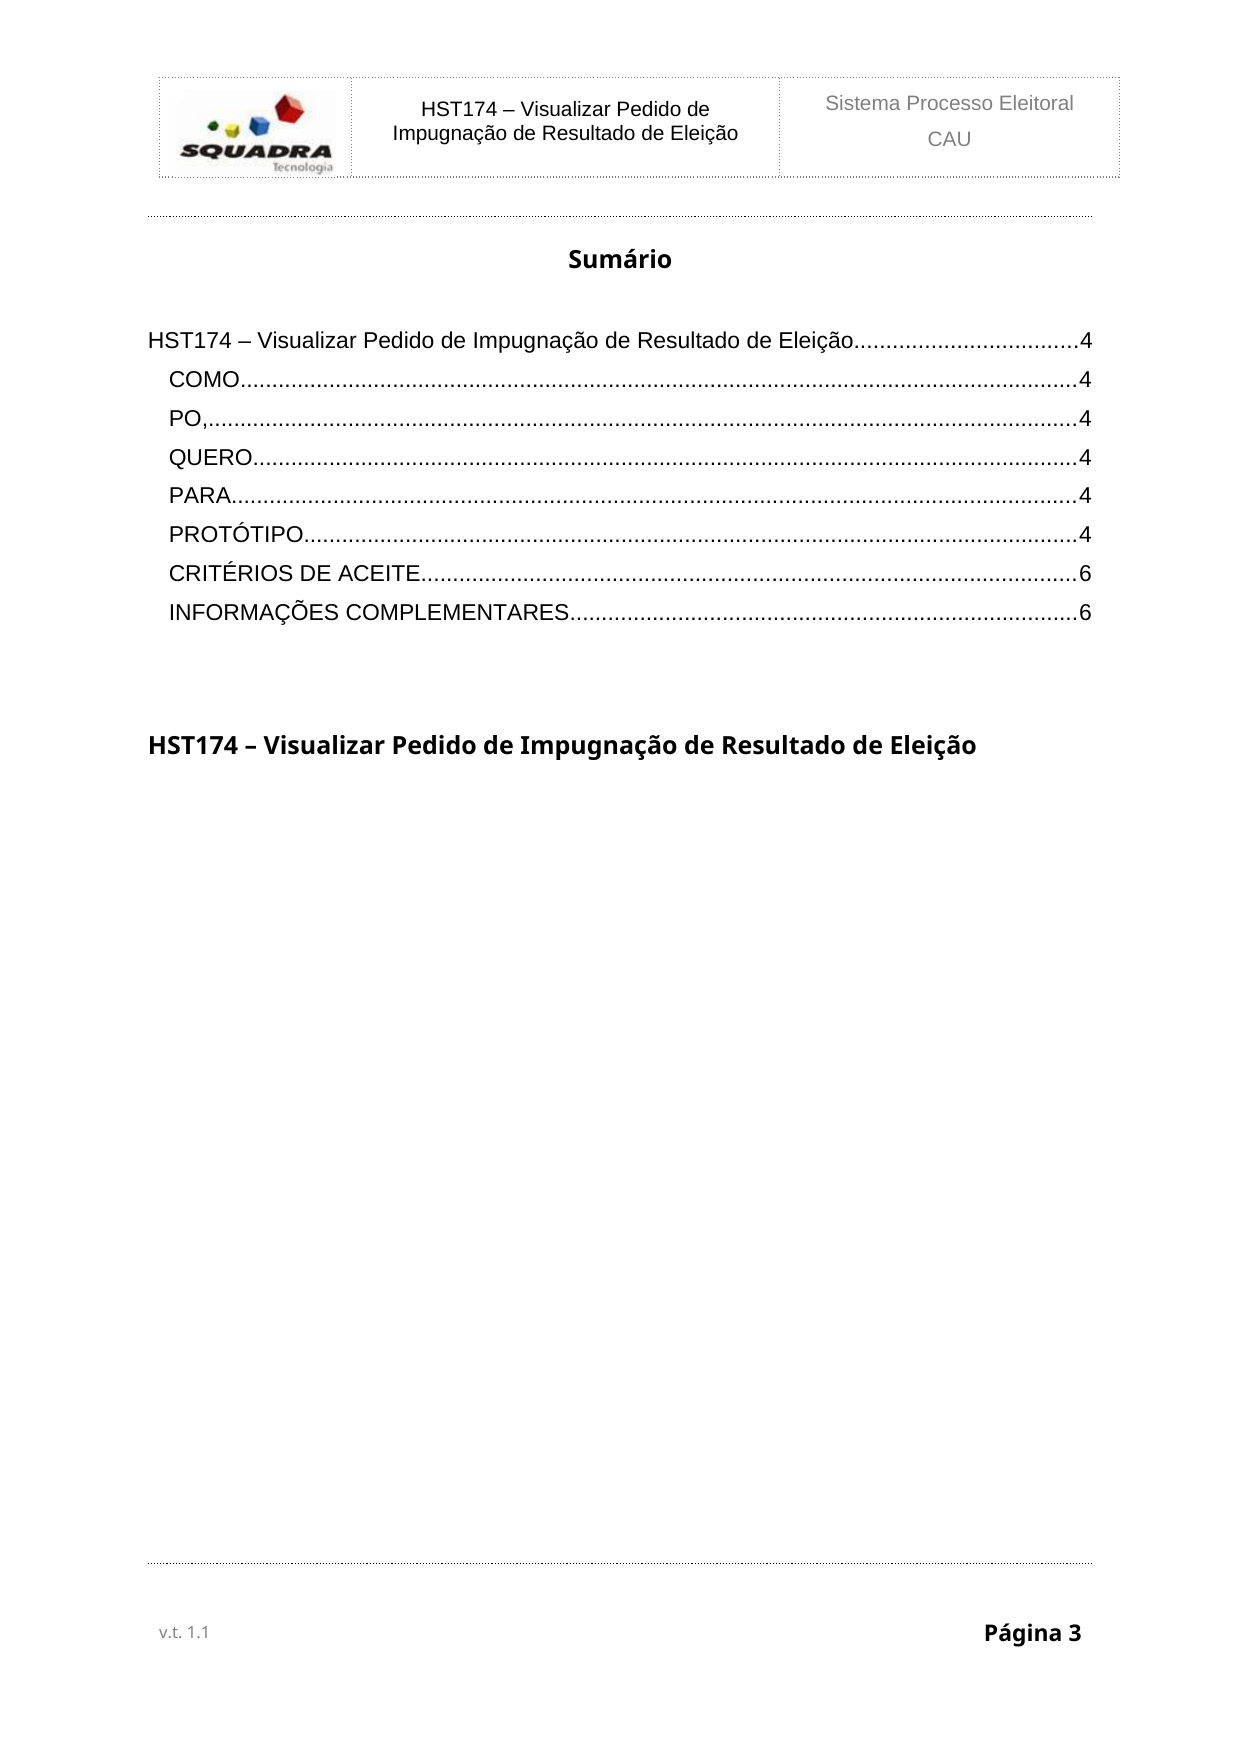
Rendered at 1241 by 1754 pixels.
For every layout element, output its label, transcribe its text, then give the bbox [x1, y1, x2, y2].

text QUERO 4 [168, 443, 1092, 470]
text INFORMAÇÕES COMPLEMENTARES 6 [168, 599, 1092, 625]
text PARA 4 [168, 482, 1092, 509]
text CRITÉRIOS DE ACEITE 6 [168, 560, 1092, 586]
text COMO 4 [168, 366, 1092, 392]
text PROTÓTIPO 4 [168, 521, 1092, 547]
picture [174, 90, 337, 177]
text PO, 4 [168, 404, 1092, 431]
text Sumário [148, 241, 1092, 276]
text HST174 – Visualizar Pedido de Impugnação de Resultado de Eleição 4 [148, 327, 1092, 353]
